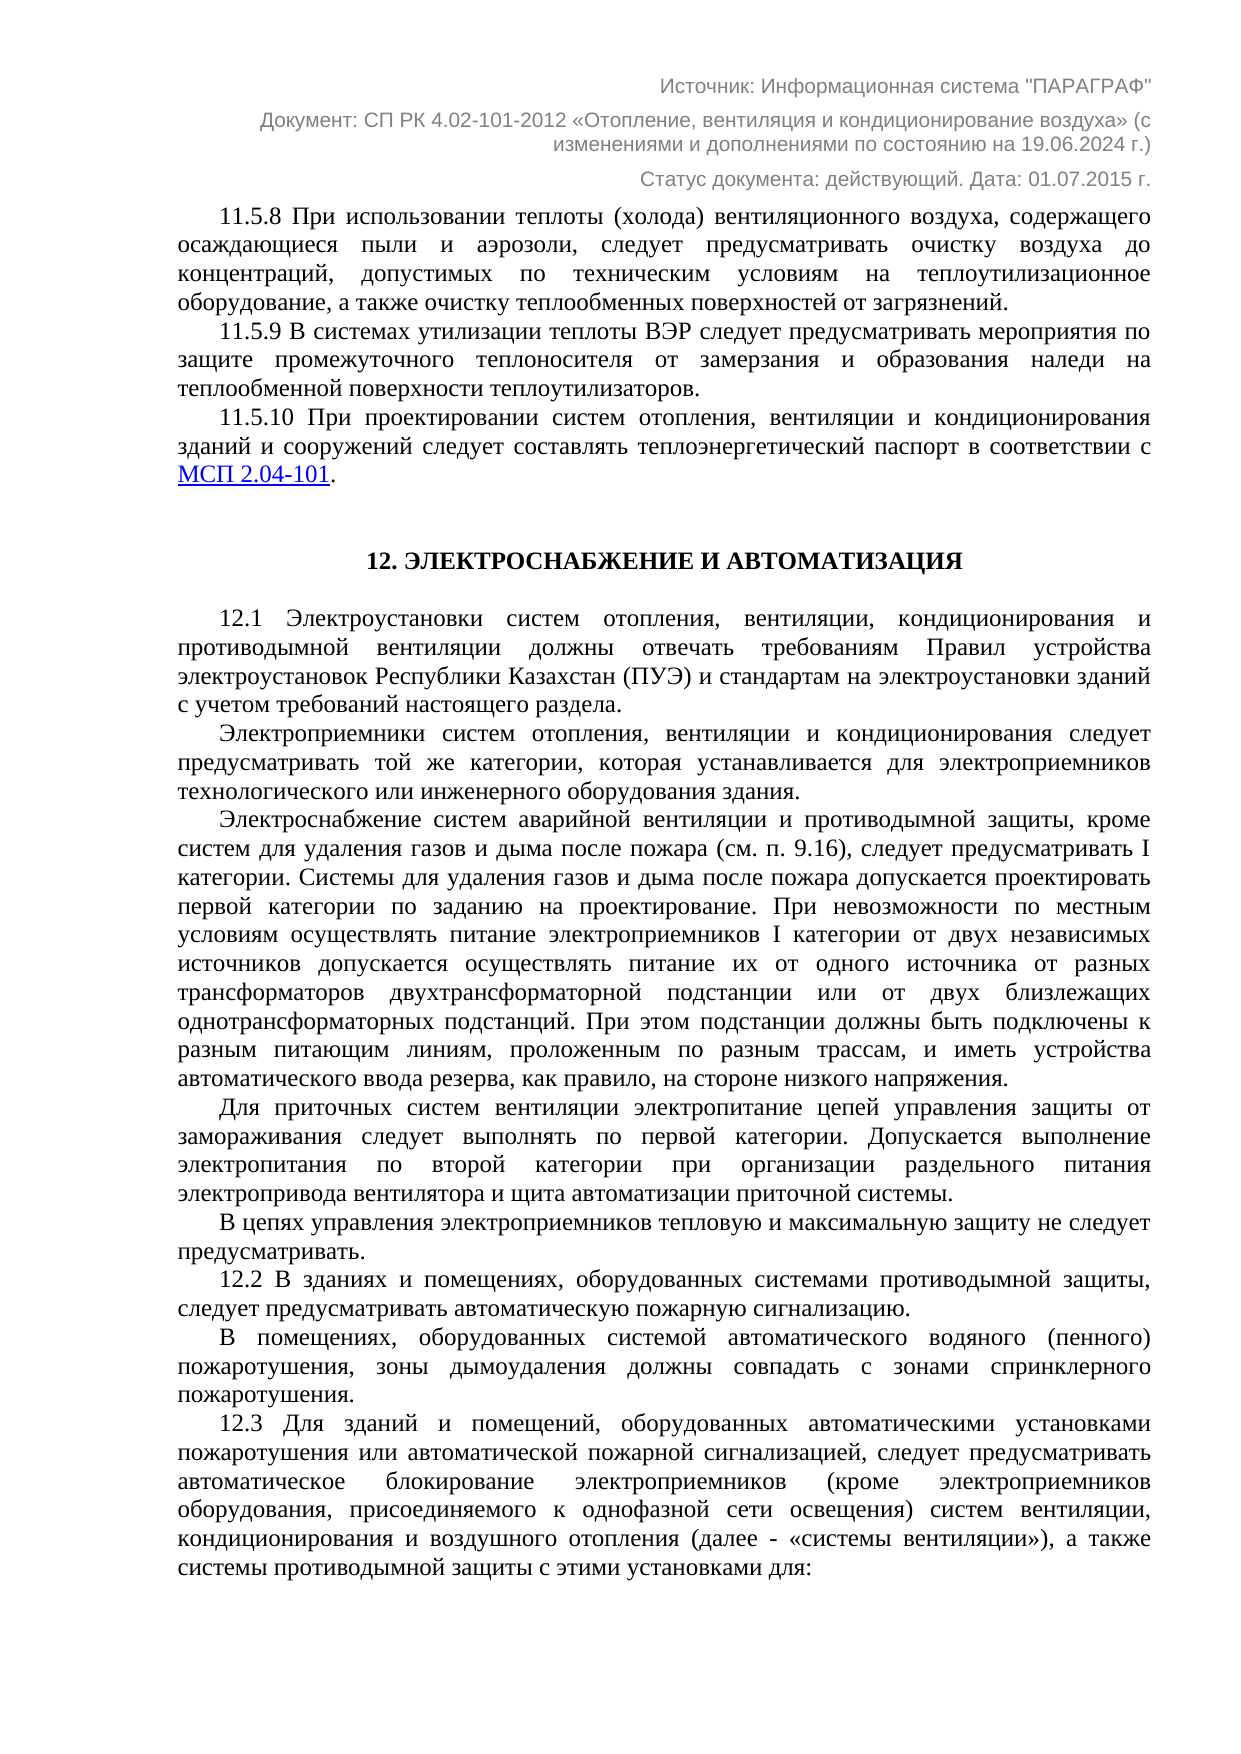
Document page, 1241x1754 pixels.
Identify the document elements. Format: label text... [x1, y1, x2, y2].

text 12.2 В зданиях и помещениях, оборудованных системами противодымной защиты, следует предусматривать автоматическую пожарную сигнализацию. [177, 1264, 1152, 1322]
text 11.5.8 При использовании теплоты (холода) вентиляционного воздуха, содержащего осаждающиеся пыли и аэрозоли, следует предусматривать очистку воздуха до концентраций, допустимых по техническим условиям на теплоутилизационное оборудование, а также очистку теплообменных поверхностей от загрязнений. [177, 201, 1152, 316]
text 12. ЭЛЕКТРОСНАБЖЕНИЕ И АВТОМАТИЗАЦИЯ [177, 546, 1152, 574]
text 11.5.10 При проектировании систем отопления, вентиляции и кондиционирования зданий и сооружений следует составлять теплоэнергетический паспорт в соответствии с МСП 2.04-101. [177, 402, 1152, 488]
text 12.3 Для зданий и помещений, оборудованных автоматическими установками пожаротушения или автоматической пожарной сигнализацией, следует предусматривать автоматическое блокирование электроприемников (кроме электроприемников оборудования, присоединяемого к однофазной сети освещения) систем вентиляции, кондиционирования и воздушного отопления (далее - «системы вентиляции»), а также системы противодымной защиты с этими установками для: [177, 1408, 1152, 1581]
text 12.1 Электроустановки систем отопления, вентиляции, кондиционирования и противодымной вентиляции должны отвечать требованиям Правил устройства электроустановок Республики Казахстан (ПУЭ) и стандартам на электроустановки зданий с учетом требований настоящего раздела. [177, 603, 1152, 718]
text Электроснабжение систем аварийной вентиляции и противодымной защиты, кроме систем для удаления газов и дыма после пожара (см. п. 9.16), следует предусматривать I категории. Системы для удаления газов и дыма после пожара допускается проектировать первой категории по заданию на проектирование. При невозможности по местным условиям осуществлять питание электроприемников I категории от двух независимых источников допускается осуществлять питание их от одного источника от разных трансформаторов двухтрансформаторной подстанции или от двух близлежащих однотрансформаторных подстанций. При этом подстанции должны быть подключены к разным питающим линиям, проложенным по разным трассам, и иметь устройства автоматического ввода резерва, как правило, на стороне низкого напряжения. [177, 804, 1152, 1092]
text В цепях управления электроприемников тепловую и максимальную защиту не следует предусматривать. [177, 1207, 1152, 1264]
text 11.5.9 В системах утилизации теплоты ВЭР следует предусматривать мероприятия по защите промежуточного теплоносителя от замерзания и образования наледи на теплообменной поверхности теплоутилизаторов. [177, 316, 1152, 402]
text В помещениях, оборудованных системой автоматического водяного (пенного) пожаротушения, зоны дымоудаления должны совпадать с зонами спринклерного пожаротушения. [177, 1322, 1152, 1408]
text Для приточных систем вентиляции электропитание цепей управления защиты от замораживания следует выполнять по первой категории. Допускается выполнение электропитания по второй категории при организации раздельного питания электропривода вентилятора и щита автоматизации приточной системы. [177, 1092, 1152, 1207]
text Электроприемники систем отопления, вентиляции и кондиционирования следует предусматривать той же категории, которая устанавливается для электроприемников технологического или инженерного оборудования здания. [177, 718, 1152, 804]
